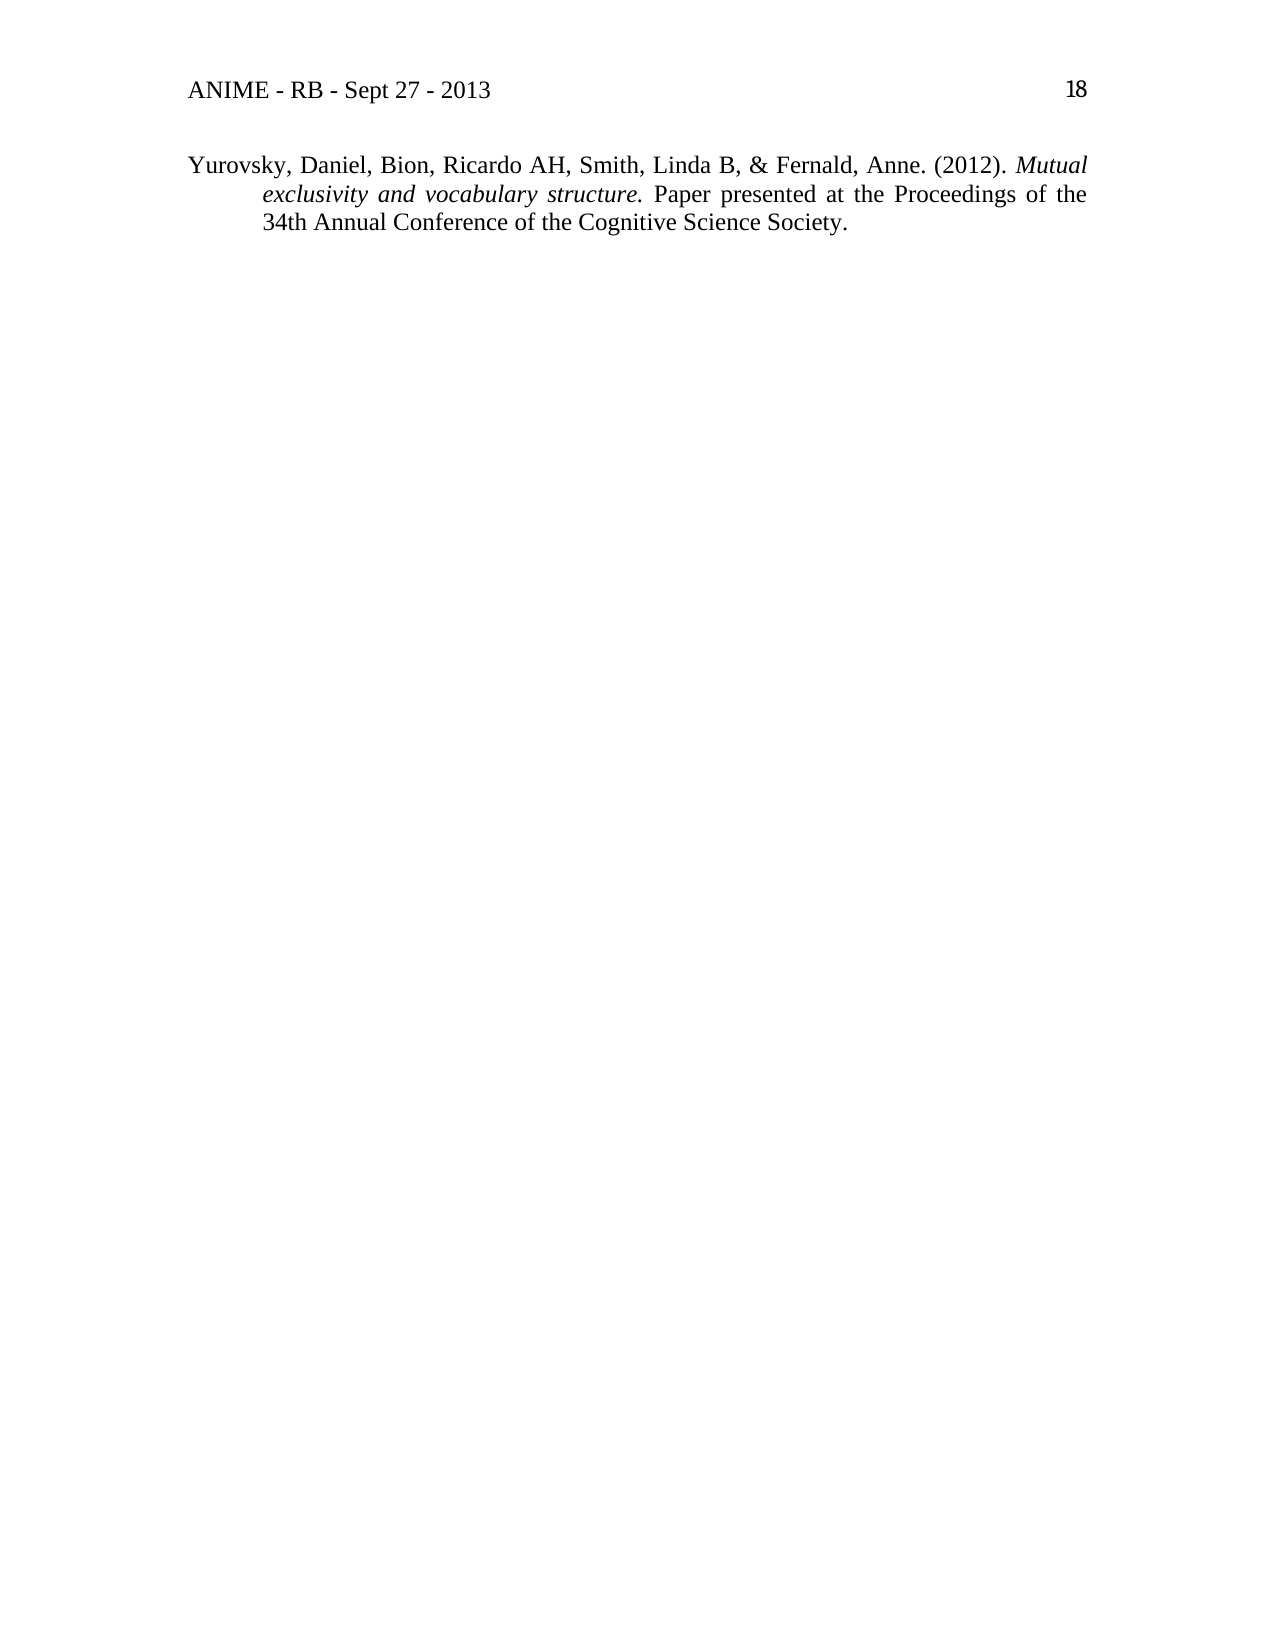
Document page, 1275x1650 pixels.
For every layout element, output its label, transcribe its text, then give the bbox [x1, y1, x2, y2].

text Yurovsky, Daniel, Bion, Ricardo AH, Smith, Linda B, & Fernald, Anne. (2012). Mutual exclusivity and vocabulary structure. Paper presented at the Proceedings of the 34th Annual Conference of the Cognitive Science Society. [187, 150, 1087, 236]
